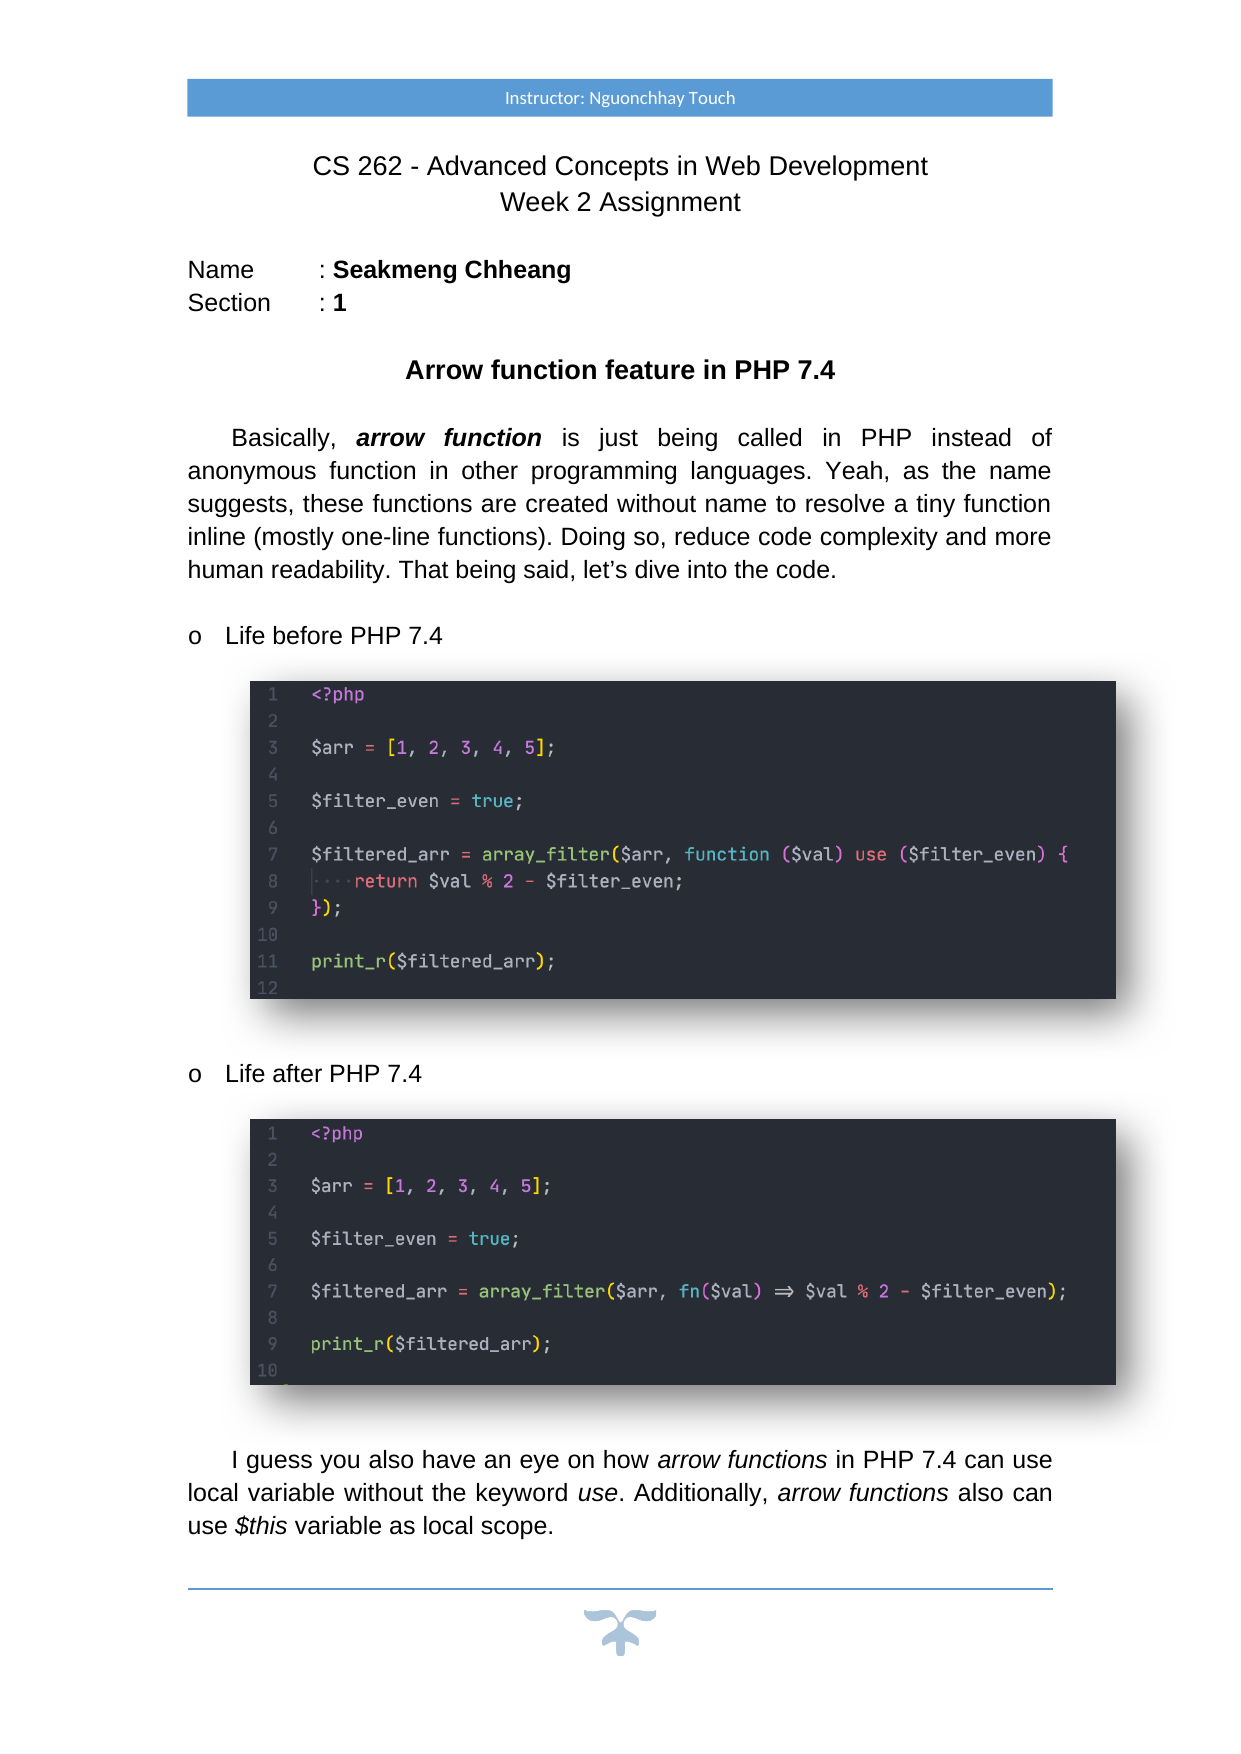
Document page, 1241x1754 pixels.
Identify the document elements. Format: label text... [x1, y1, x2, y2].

text Name : Seakmeng Chheang [187, 255, 1053, 284]
text CS 262 - Advanced Concepts in Web Development [187, 150, 1053, 181]
picture [250, 681, 1116, 999]
list Life after PHP 7.4 [187, 1059, 1053, 1090]
text Section : 1 [187, 288, 1053, 317]
text Arrow function feature in PHP 7.4 [187, 354, 1053, 385]
text I guess you also have an eye on how arrow functions in PHP 7.4 can use local variable without the keyword use. Additionally, arrow functions also can use $this variable as local scope. [187, 1445, 1053, 1540]
list Life before PHP 7.4 [187, 621, 1053, 652]
text Basically, arrow function is just being called in PHP instead of anonymous function in other programming languages. Yeah, as the name suggests, these functions are created without name to resolve a tiny function inline (mostly one-line functions). Doing so, reduce code complexity and more human readability. That being said, let’s dive into the code. [187, 423, 1053, 584]
picture [250, 1119, 1116, 1385]
text Week 2 Assignment [187, 186, 1053, 217]
